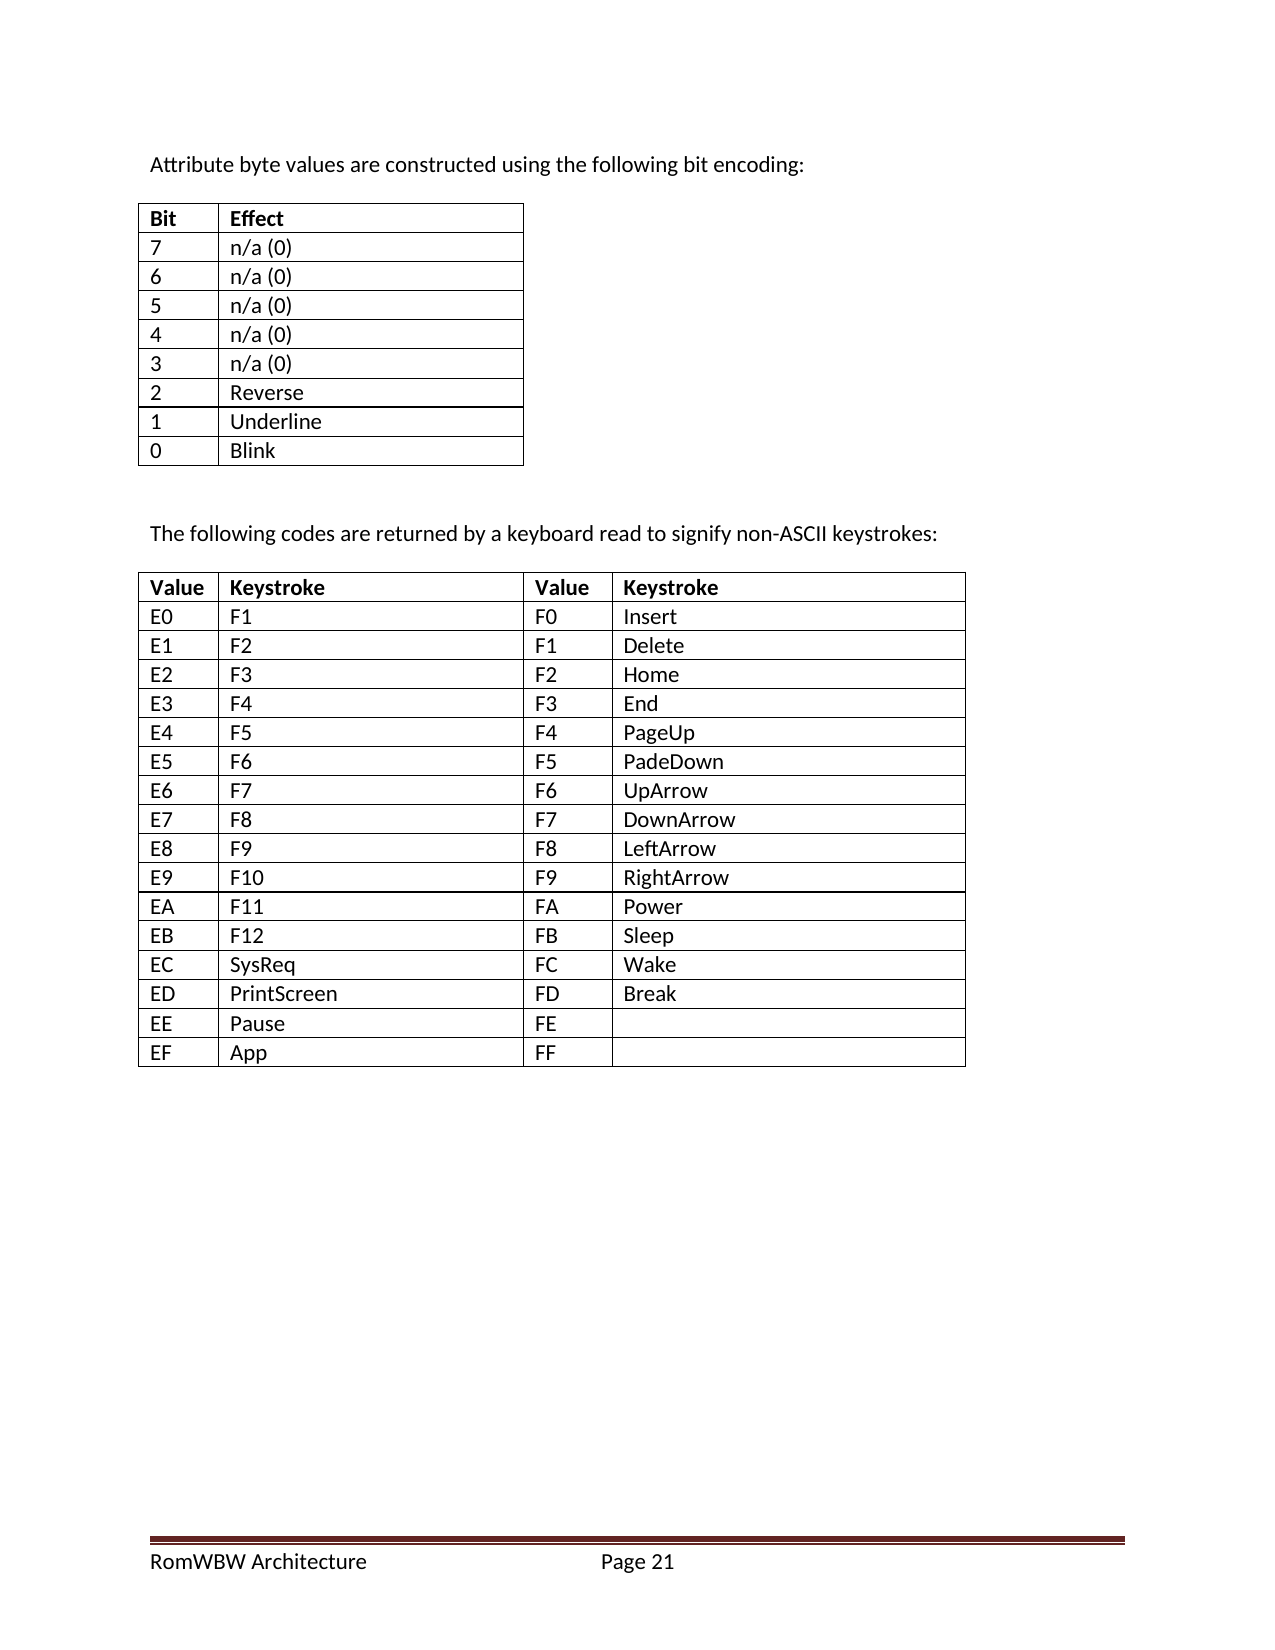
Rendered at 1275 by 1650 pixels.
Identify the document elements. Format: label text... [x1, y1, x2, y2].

table_cell [613, 1038, 965, 1066]
table_cell 7 [139, 233, 218, 261]
table_cell App [219, 1038, 523, 1066]
table_cell F2 [524, 660, 612, 688]
table_cell F0 [524, 602, 612, 630]
table_cell 4 [139, 320, 218, 348]
table_cell n/a (0) [219, 291, 523, 319]
table_cell E6 [139, 776, 218, 804]
table_cell F3 [219, 660, 523, 688]
table_cell Reverse [219, 379, 523, 406]
table_cell F8 [524, 834, 612, 862]
table_cell FF [524, 1038, 612, 1066]
table_cell FE [524, 1009, 612, 1037]
table_header Value [139, 573, 218, 601]
table_cell End [613, 689, 965, 717]
table_cell F2 [219, 631, 523, 659]
table_cell PageUp [613, 718, 965, 746]
table_cell F6 [219, 747, 523, 775]
table_cell n/a (0) [219, 320, 523, 348]
table_cell [613, 1009, 965, 1037]
table_cell PadeDown [613, 747, 965, 775]
table_header Bit [139, 204, 218, 232]
table_header Value [524, 573, 612, 601]
table_cell UpArrow [613, 776, 965, 804]
table_cell ED [139, 980, 218, 1008]
table_cell 2 [139, 379, 218, 406]
table_cell F4 [219, 689, 523, 717]
table_cell Delete [613, 631, 965, 659]
table_cell F7 [524, 805, 612, 833]
table_header Effect [219, 204, 523, 232]
table_cell E7 [139, 805, 218, 833]
table_cell F11 [219, 893, 523, 920]
table_header Keystroke [219, 573, 523, 601]
table_cell FD [524, 980, 612, 1008]
table_cell F5 [524, 747, 612, 775]
table_cell SysReq [219, 951, 523, 978]
table_cell F8 [219, 805, 523, 833]
table_cell 5 [139, 291, 218, 319]
table_cell F9 [219, 834, 523, 862]
table_cell Break [613, 980, 965, 1008]
table_cell DownArrow [613, 805, 965, 833]
table_cell Sleep [613, 921, 965, 949]
table_cell FB [524, 921, 612, 949]
table_cell 0 [139, 437, 218, 464]
table_cell F1 [524, 631, 612, 659]
table_header Keystroke [613, 573, 965, 601]
text Attribute byte values are constructed using the following bit encoding: [150, 150, 1125, 178]
table_cell PrintScreen [219, 980, 523, 1008]
table_cell F7 [219, 776, 523, 804]
table_cell E5 [139, 747, 218, 775]
table_cell E1 [139, 631, 218, 659]
table_cell E3 [139, 689, 218, 717]
table_cell E4 [139, 718, 218, 746]
table_cell F6 [524, 776, 612, 804]
table_cell Power [613, 893, 965, 920]
table_cell 3 [139, 349, 218, 377]
table_cell EA [139, 893, 218, 920]
table_cell E2 [139, 660, 218, 688]
table_cell E8 [139, 834, 218, 862]
table_cell n/a (0) [219, 262, 523, 290]
table_cell EB [139, 921, 218, 949]
table_cell LeftArrow [613, 834, 965, 862]
table_cell RightArrow [613, 863, 965, 891]
table_cell F4 [524, 718, 612, 746]
table_cell EC [139, 951, 218, 978]
table_cell FC [524, 951, 612, 978]
table_cell Blink [219, 437, 523, 464]
table_cell EF [139, 1038, 218, 1066]
table_cell F3 [524, 689, 612, 717]
table_cell Underline [219, 408, 523, 436]
table_cell Home [613, 660, 965, 688]
table_cell Pause [219, 1009, 523, 1037]
table_cell F12 [219, 921, 523, 949]
table_cell n/a (0) [219, 233, 523, 261]
table_cell n/a (0) [219, 349, 523, 377]
table_cell F10 [219, 863, 523, 891]
table_cell Insert [613, 602, 965, 630]
table_cell F1 [219, 602, 523, 630]
table_cell E0 [139, 602, 218, 630]
table_cell E9 [139, 863, 218, 891]
table_cell EE [139, 1009, 218, 1037]
table_cell F5 [219, 718, 523, 746]
text The following codes are returned by a keyboard read to signify non-ASCII keystrokes: [150, 519, 1125, 547]
table_cell 1 [139, 408, 218, 436]
table_cell FA [524, 893, 612, 920]
table_cell F9 [524, 863, 612, 891]
table_cell 6 [139, 262, 218, 290]
table_cell Wake [613, 951, 965, 978]
